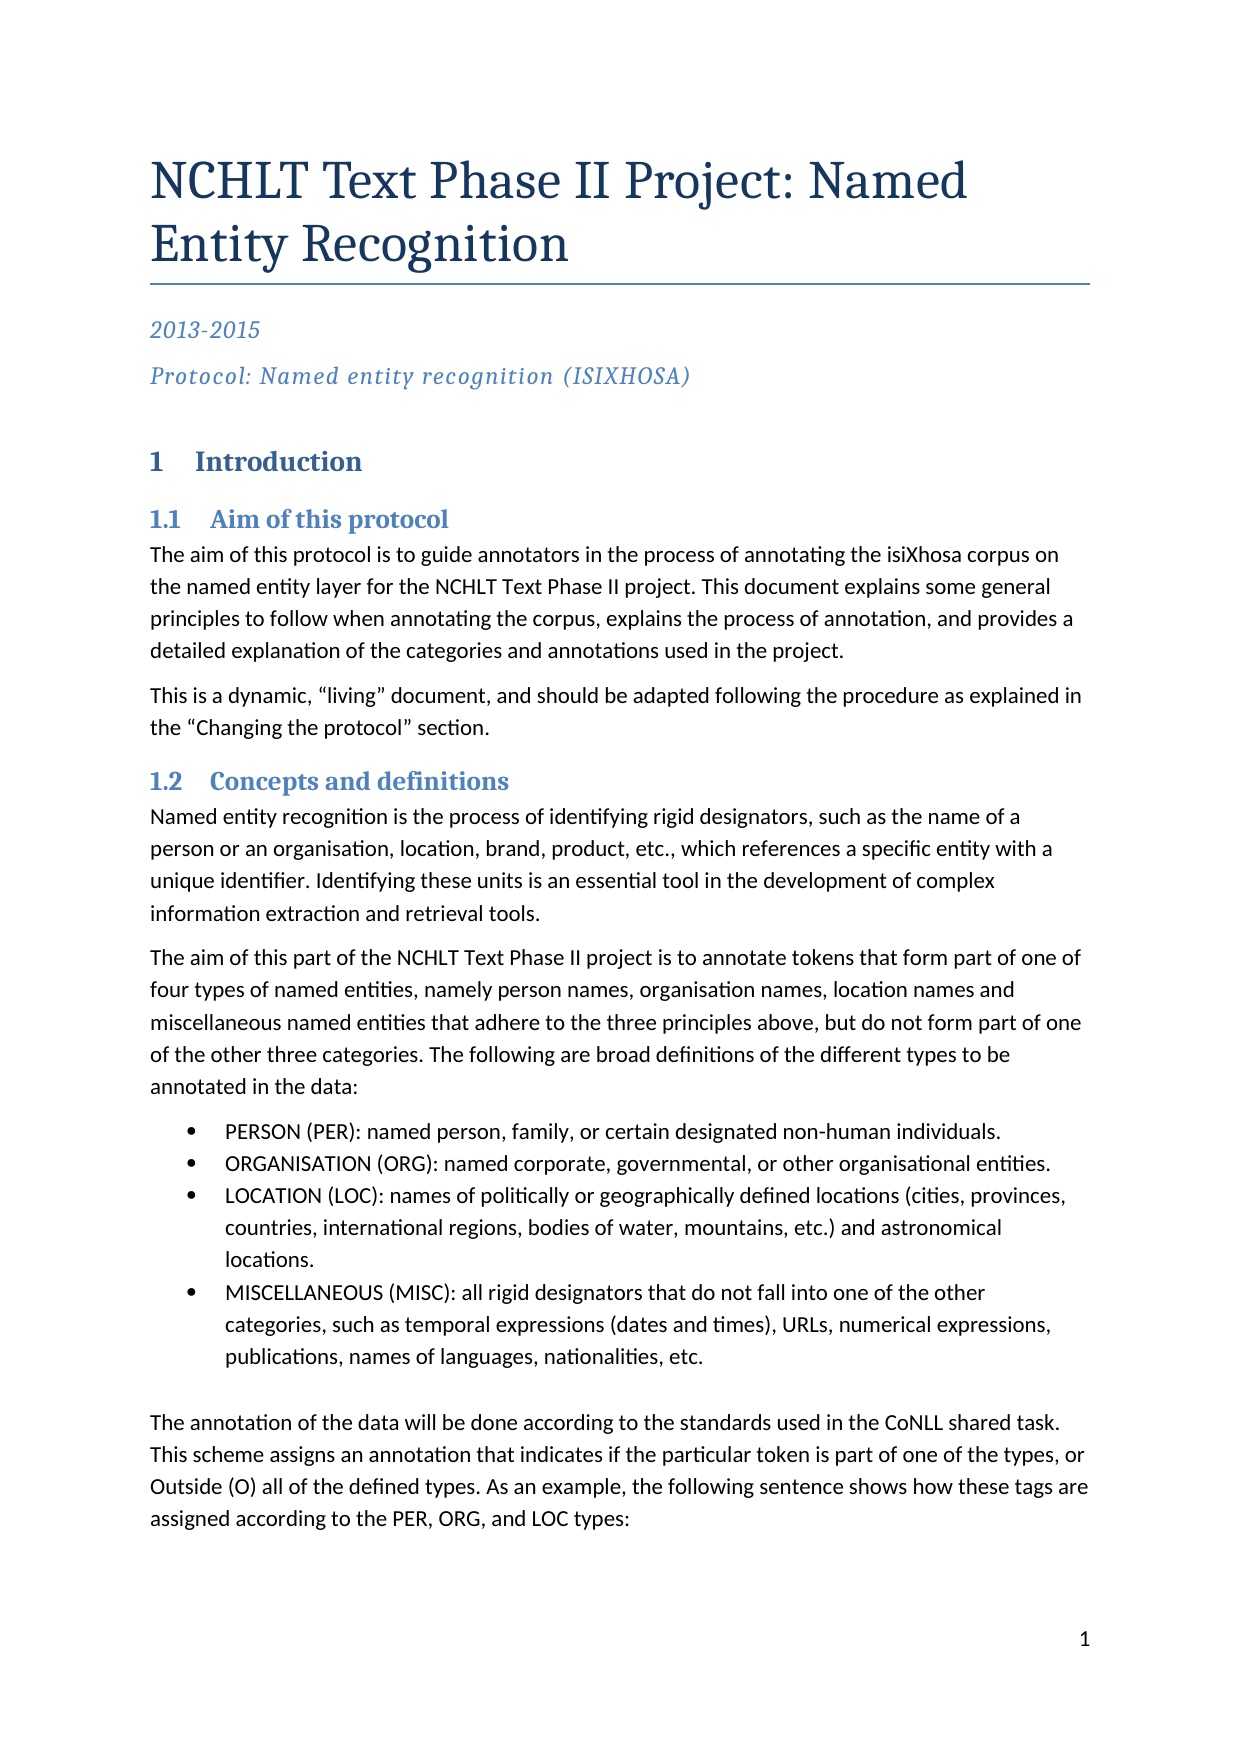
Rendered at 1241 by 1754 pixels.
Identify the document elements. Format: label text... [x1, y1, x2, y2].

subtitle 2013-2015 [150, 316, 1090, 345]
list ORGANISATION (ORG): named corporate, governmental, or other organisational entities. [187, 1149, 1090, 1177]
subtitle Concepts and definitions [150, 766, 1090, 797]
text The annotation of the data will be done according to the standards used in the CoNLL shared task. This scheme assigns an annotation that indicates if the particular token is part of one of the types, or Outside (O) all of the defined types. As an example, the following sentence shows how these tags are assigned according to the PER, ORG, and LOC types: [150, 1408, 1090, 1532]
text The aim of this part of the NCHLT Text Phase II project is to annotate tokens that form part of one of four types of named entities, namely person names, organisation names, location names and miscellaneous named entities that adhere to the three principles above, but do not form part of one of the other three categories. The following are broad definitions of the different types to be annotated in the data: [150, 943, 1090, 1100]
list MISCELLANEOUS (MISC): all rigid designators that do not fall into one of the other categories, such as temporal expressions (dates and times), URLs, numerical expressions, publications, names of languages, nationalities, etc. [187, 1278, 1090, 1370]
text The aim of this protocol is to guide annotators in the process of annotating the isiXhosa corpus on the named entity layer for the NCHLT Text Phase II project. This document explains some general principles to follow when annotating the corpus, explains the process of annotation, and provides a detailed explanation of the categories and annotations used in the project. [150, 540, 1090, 664]
list PERSON (PER): named person, family, or certain designated non-human individuals. [187, 1117, 1090, 1145]
subtitle Protocol: Named entity recognition (ISIXHOSA) [150, 362, 1090, 391]
subtitle Aim of this protocol [150, 504, 1090, 535]
subtitle Introduction [150, 445, 1090, 478]
title NCHLT Text Phase II Project: Named Entity Recognition [150, 150, 1090, 283]
text Named entity recognition is the process of identifying rigid designators, such as the name of a person or an organisation, location, brand, product, etc., which references a specific entity with a unique identifier. Identifying these units is an essential tool in the development of complex information extraction and retrieval tools. [150, 802, 1090, 927]
text This is a dynamic, “living” document, and should be adapted following the procedure as explained in the “Changing the protocol” section. [150, 681, 1090, 741]
list LOCATION (LOC): names of politically or geographically defined locations (cities, provinces, countries, international regions, bodies of water, mountains, etc.) and astronomical locations. [187, 1181, 1090, 1273]
